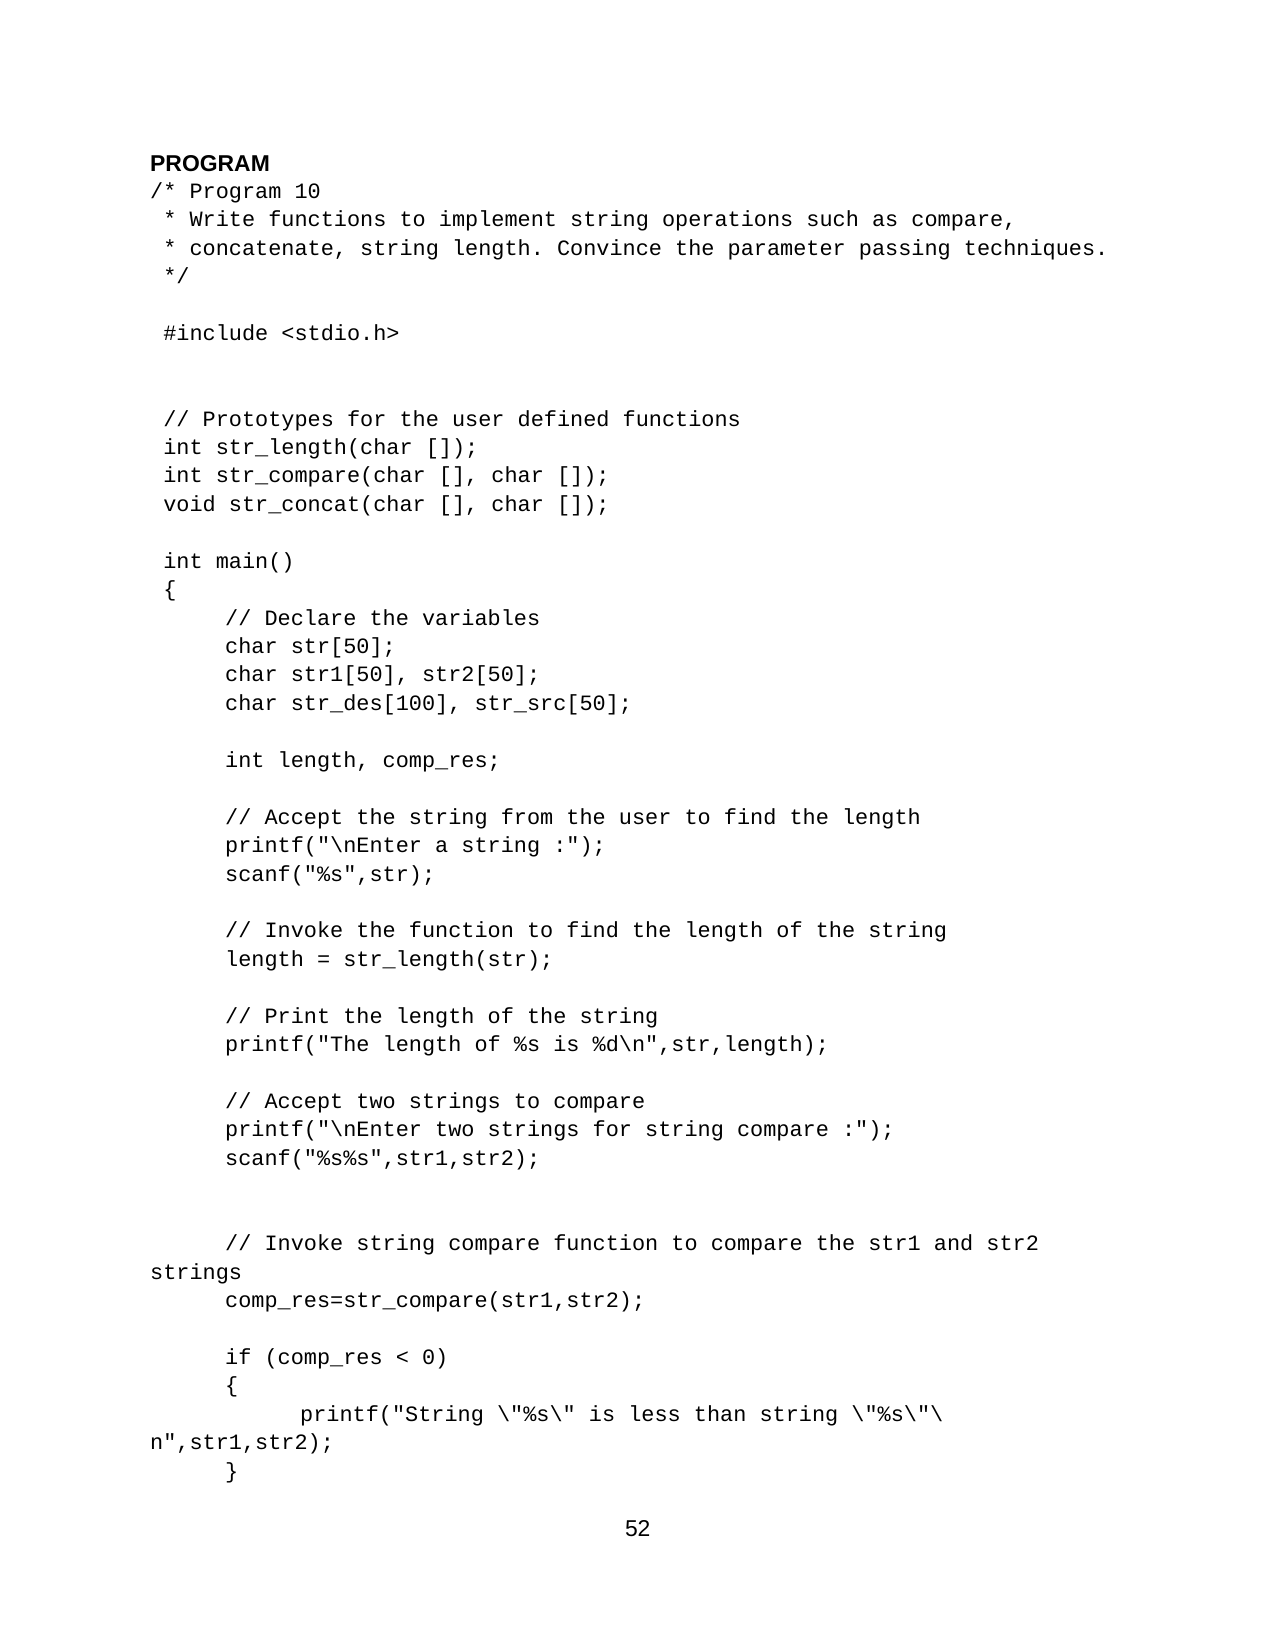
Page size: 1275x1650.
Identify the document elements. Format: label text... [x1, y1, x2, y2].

text PROGRAM [150, 150, 1125, 176]
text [150, 180, 1125, 1485]
